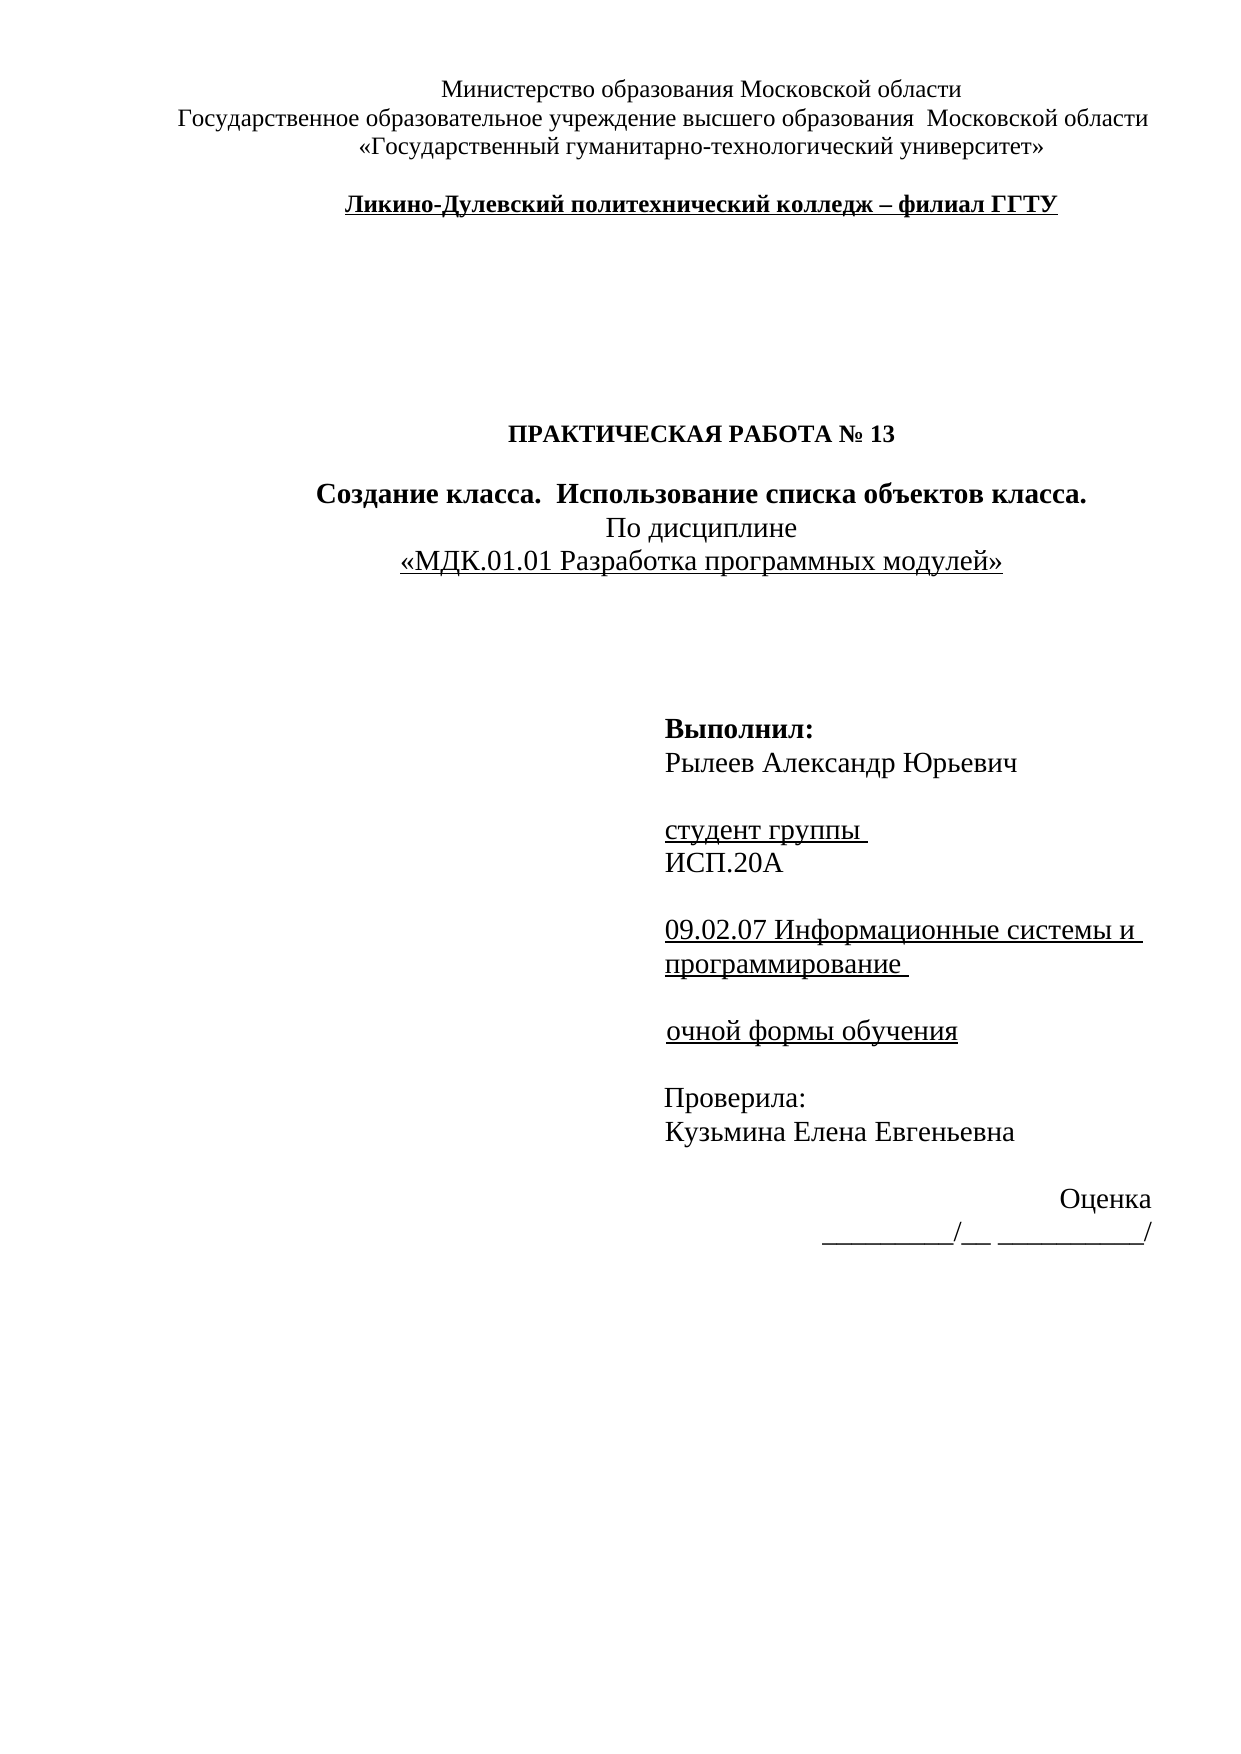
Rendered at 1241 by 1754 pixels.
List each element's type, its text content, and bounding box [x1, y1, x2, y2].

text 09.02.07 Информационные системы и программирование [664, 912, 1152, 979]
text Государственное образовательное учреждение высшего образования Московской области [177, 103, 1152, 131]
text _________/__ __________/ [664, 1214, 1152, 1248]
text Кузьмина Елена Евгеньевна [664, 1114, 1152, 1147]
text Выполнил: [664, 711, 1152, 745]
text студент группы [664, 812, 1152, 845]
text Проверила: [177, 1080, 1152, 1114]
text По дисциплине [177, 510, 1152, 543]
text Создание класса. Использование списка объектов класса. [177, 476, 1152, 510]
text ПРАКТИЧЕСКАЯ РАБОТА № 13 [177, 419, 1152, 448]
text «Государственный гуманитарно-технологический университет» [177, 131, 1152, 160]
text очной формы обучения [397, 1013, 1152, 1047]
text Рылеев Александр Юрьевич [664, 745, 1152, 778]
text Министерство образования Московской области [177, 74, 1152, 103]
text «МДК.01.01 Разработка программных модулей» [177, 543, 1152, 577]
text Оценка [664, 1181, 1152, 1214]
text ИСП.20А [664, 845, 1152, 879]
text Ликино-Дулевский политехнический колледж – филиал ГГТУ [177, 189, 1152, 218]
